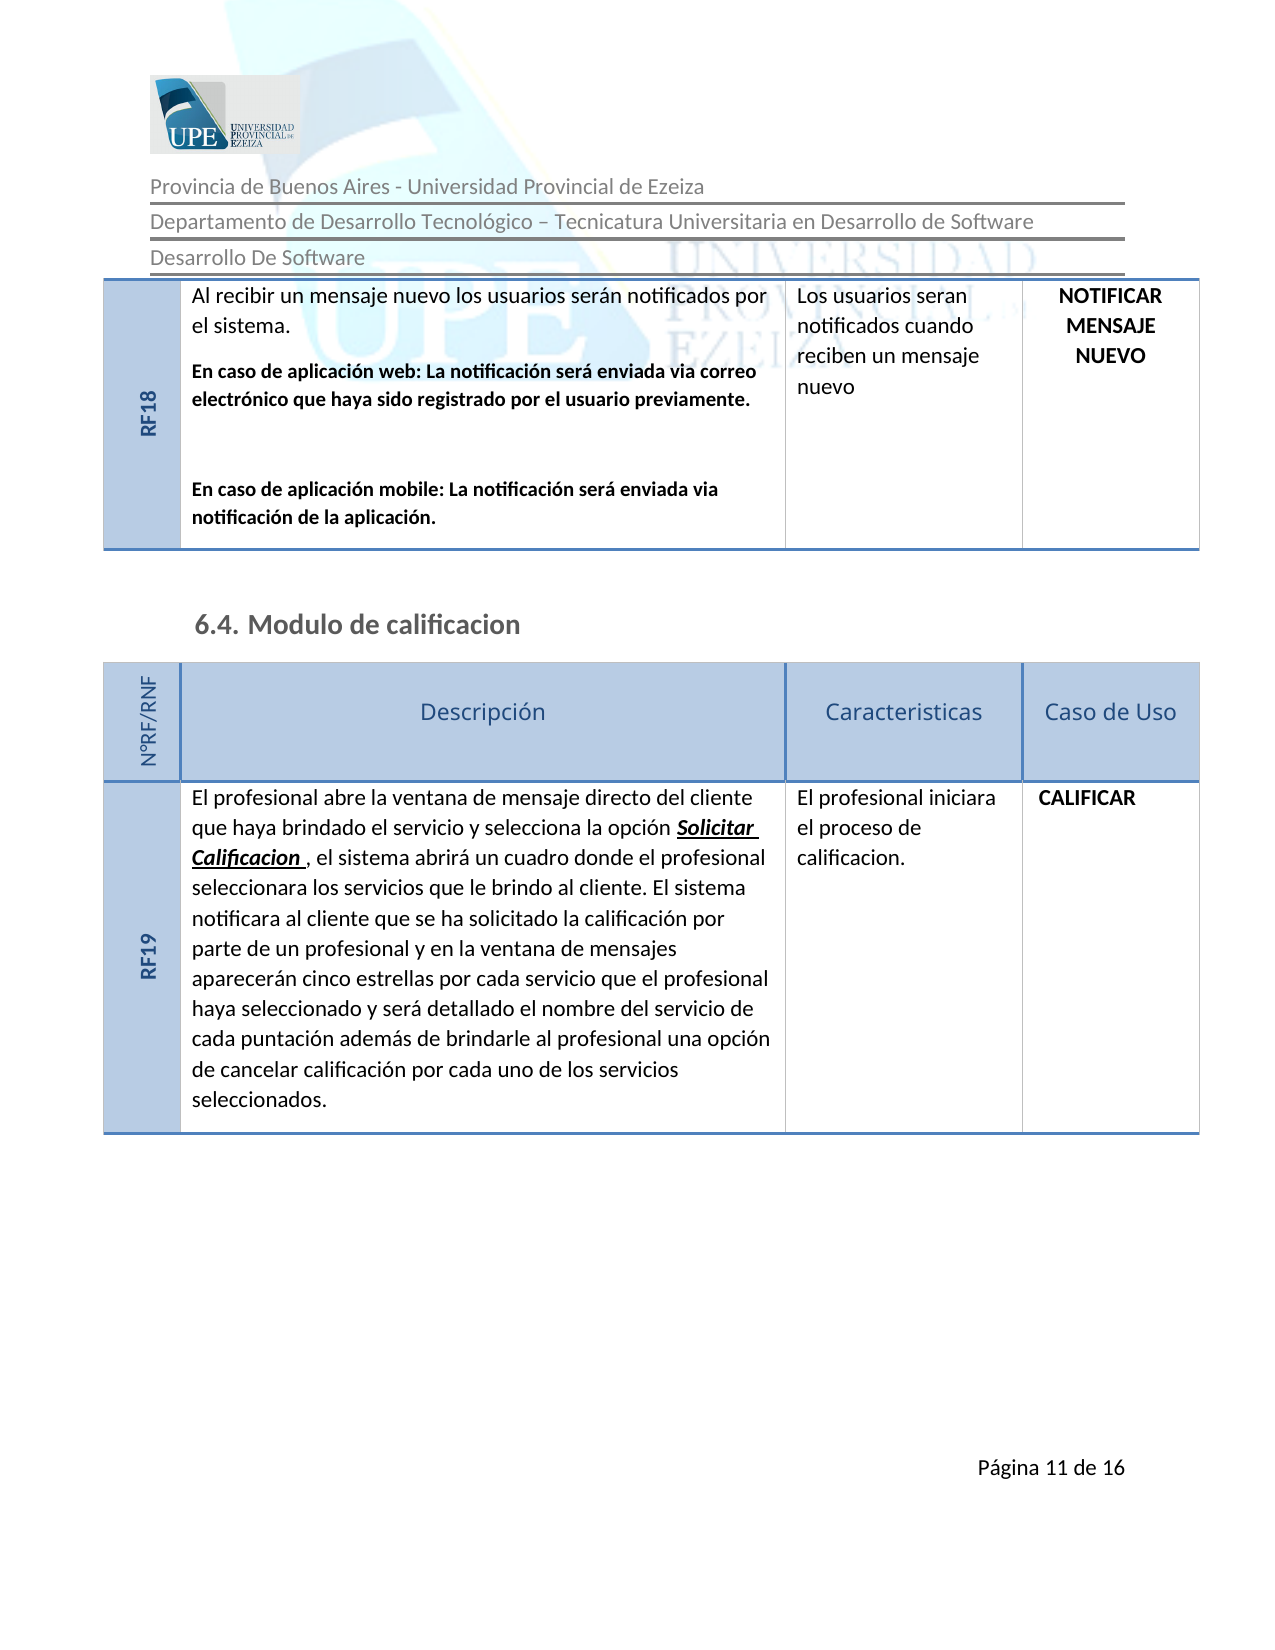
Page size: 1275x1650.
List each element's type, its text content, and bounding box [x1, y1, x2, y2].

table_header Caso de Uso [1024, 663, 1199, 780]
table_cell NOTIFICAR MENSAJE NUEVO [1023, 281, 1199, 548]
table_header N°RF/RNF [104, 663, 179, 780]
table_cell El profesional abre la ventana de mensaje directo del cliente que haya brindado el servicio y selecciona la opción Solicitar Calificacion , el sistema abrirá un cuadro donde el profesional seleccionara los servicios que le brindo al cliente. El sistema notificara al cliente que se ha solicitado la calificación por parte de un profesional y en la ventana de mensajes aparecerán cinco estrellas por cada servicio que el profesional haya seleccionado y será detallado el nombre del servicio de cada puntación además de brindarle al profesional una opción de cancelar calificación por cada uno de los servicios seleccionados. [181, 783, 785, 1132]
table_header Caracteristicas [787, 663, 1021, 780]
list Modulo de calificacion [194, 606, 1125, 642]
table_header Descripción [182, 663, 784, 780]
table_cell RF19 [104, 783, 180, 1132]
table_cell El profesional iniciara el proceso de calificacion. [786, 783, 1022, 1132]
picture [150, 75, 300, 154]
table_cell RF18 [104, 281, 180, 548]
table_cell Los usuarios seran notificados cuando reciben un mensaje nuevo [786, 281, 1022, 548]
table_cell Al recibir un mensaje nuevo los usuarios serán notificados por el sistema. En caso de aplicación web: La notificación será enviada via correo electrónico que haya sido registrado por el usuario previamente. En caso de aplicación mobile: La notificación será enviada via notificación de la aplicación. [181, 281, 785, 548]
table_cell CALIFICAR [1023, 783, 1199, 1132]
